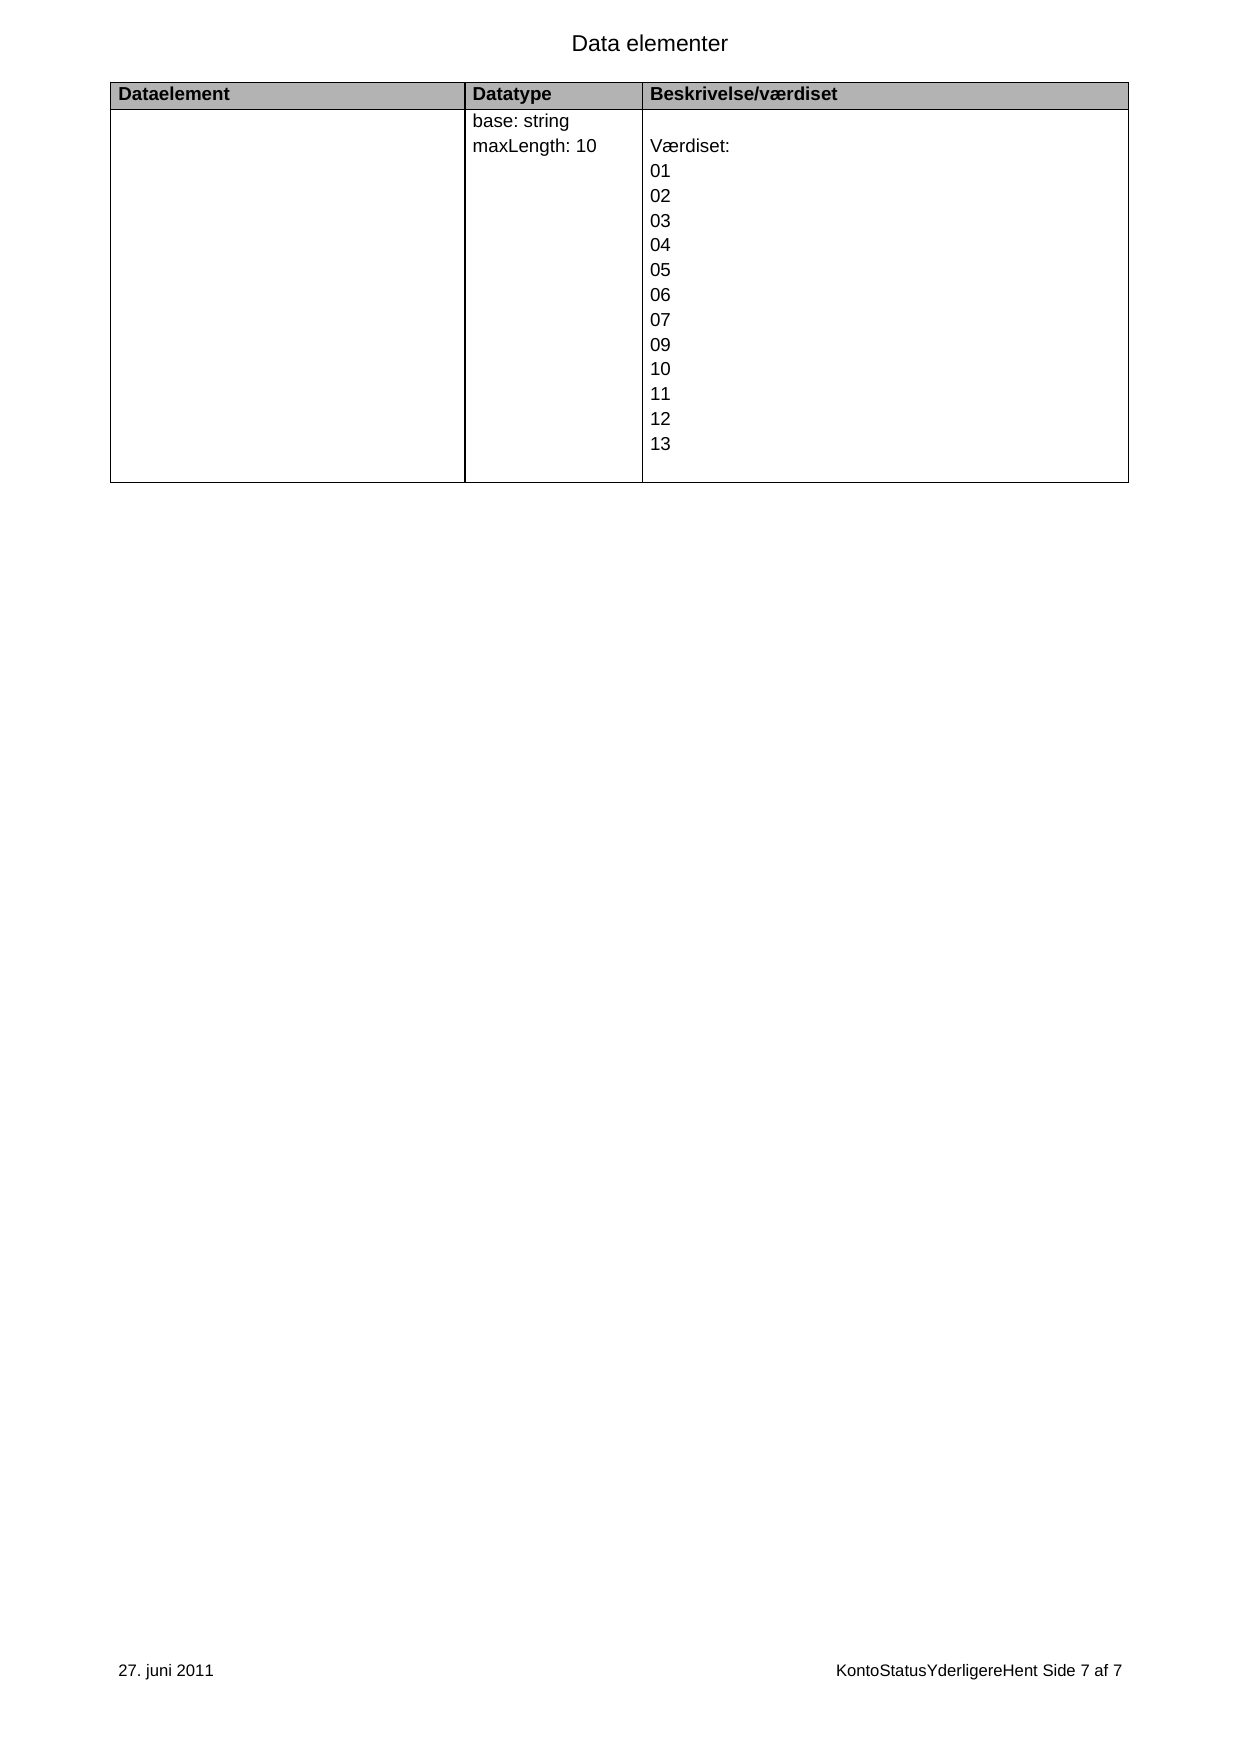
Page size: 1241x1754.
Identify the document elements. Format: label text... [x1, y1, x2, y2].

table_header Datatype [466, 83, 642, 109]
table_header Dataelement [111, 83, 464, 109]
table_header Beskrivelse/værdiset [643, 83, 1128, 109]
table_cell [111, 110, 464, 482]
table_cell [466, 110, 642, 482]
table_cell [643, 110, 1128, 482]
